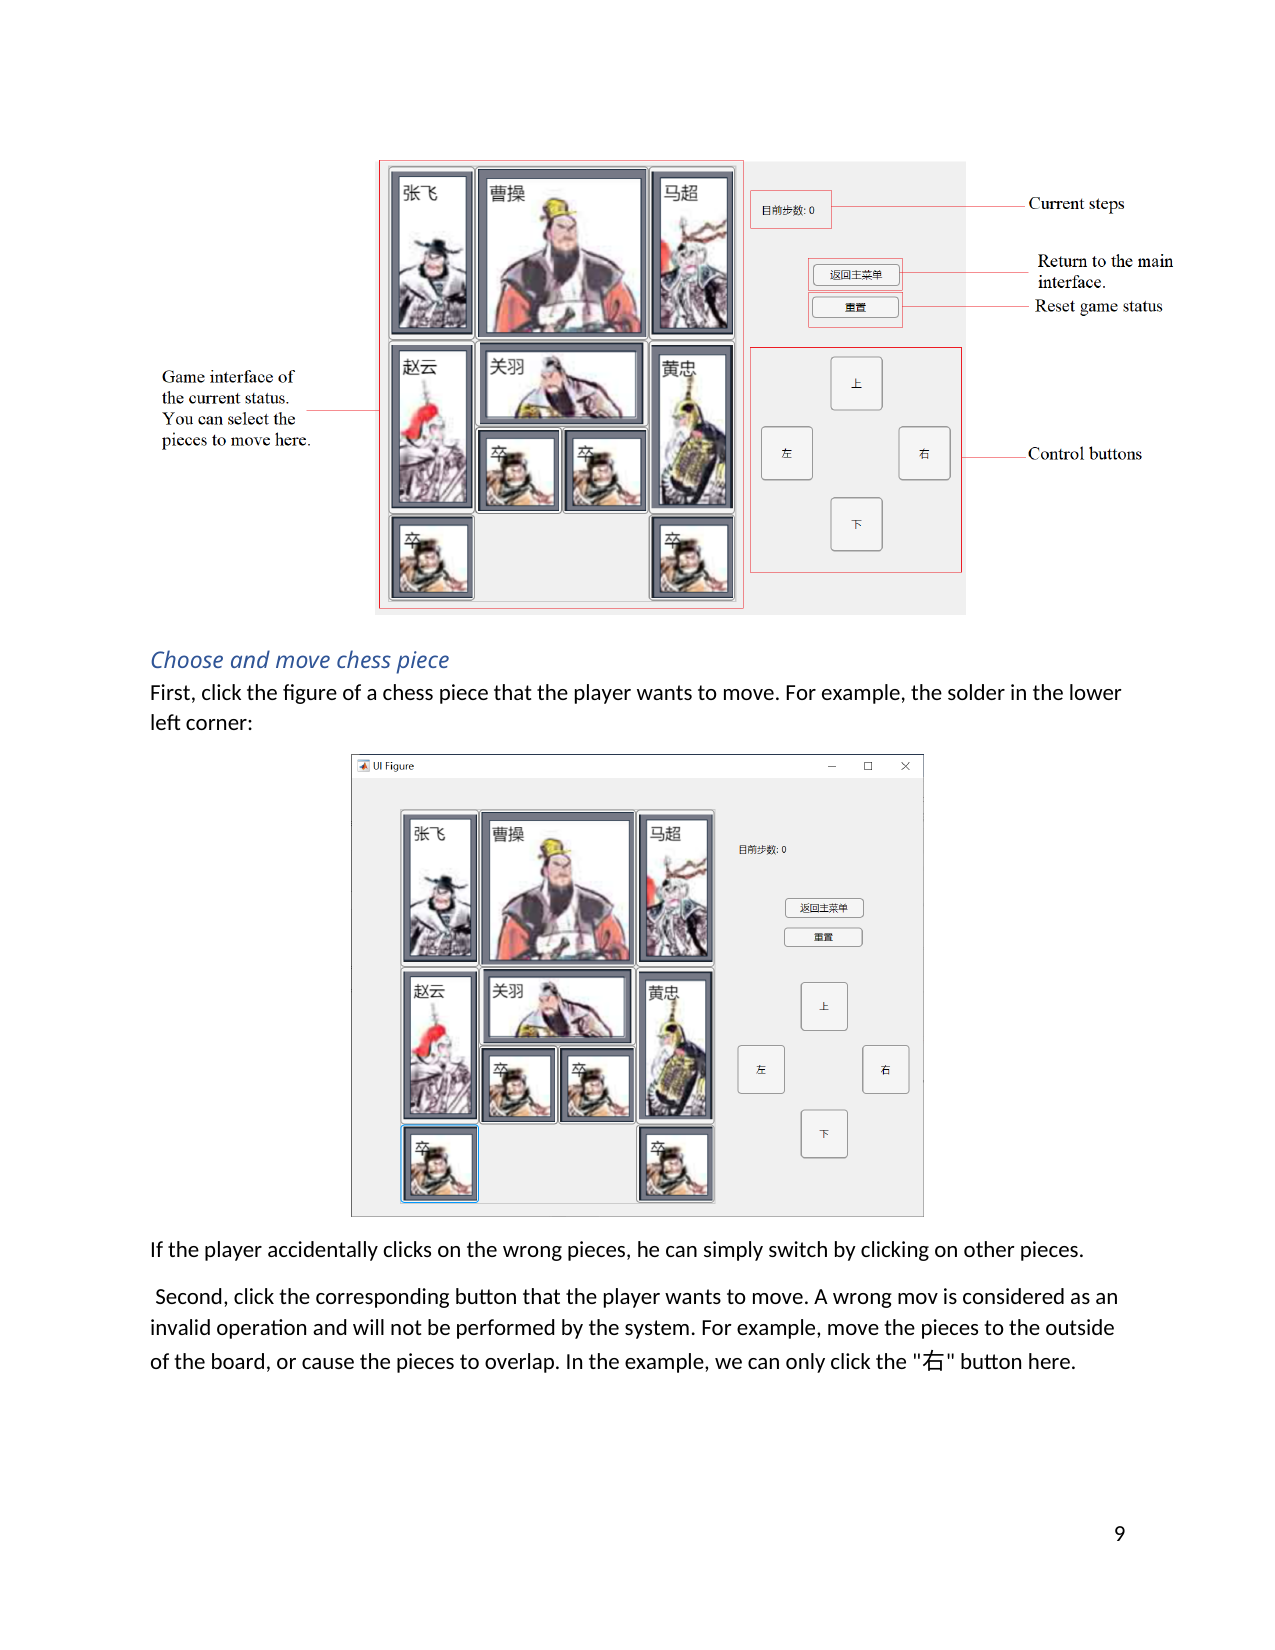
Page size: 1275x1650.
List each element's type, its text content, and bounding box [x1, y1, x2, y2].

text First, click the figure of a chess piece that the player wants to move. For example, the solder in the lower left corner: [150, 678, 1125, 736]
picture [351, 754, 924, 1217]
text If the player accidentally clicks on the wrong pieces, he can simply switch by clicking on other pieces. [150, 1236, 1125, 1263]
picture [150, 150, 1184, 625]
text Second, click the corresponding button that the player wants to move. A wrong mov is considered as an invalid operation and will not be performed by the system. For example, move the pieces to the outside of the board, or cause the pieces to overlap. In the example, we can only click the "右" button here. [150, 1282, 1125, 1376]
subtitle Choose and move chess piece [150, 644, 1125, 675]
